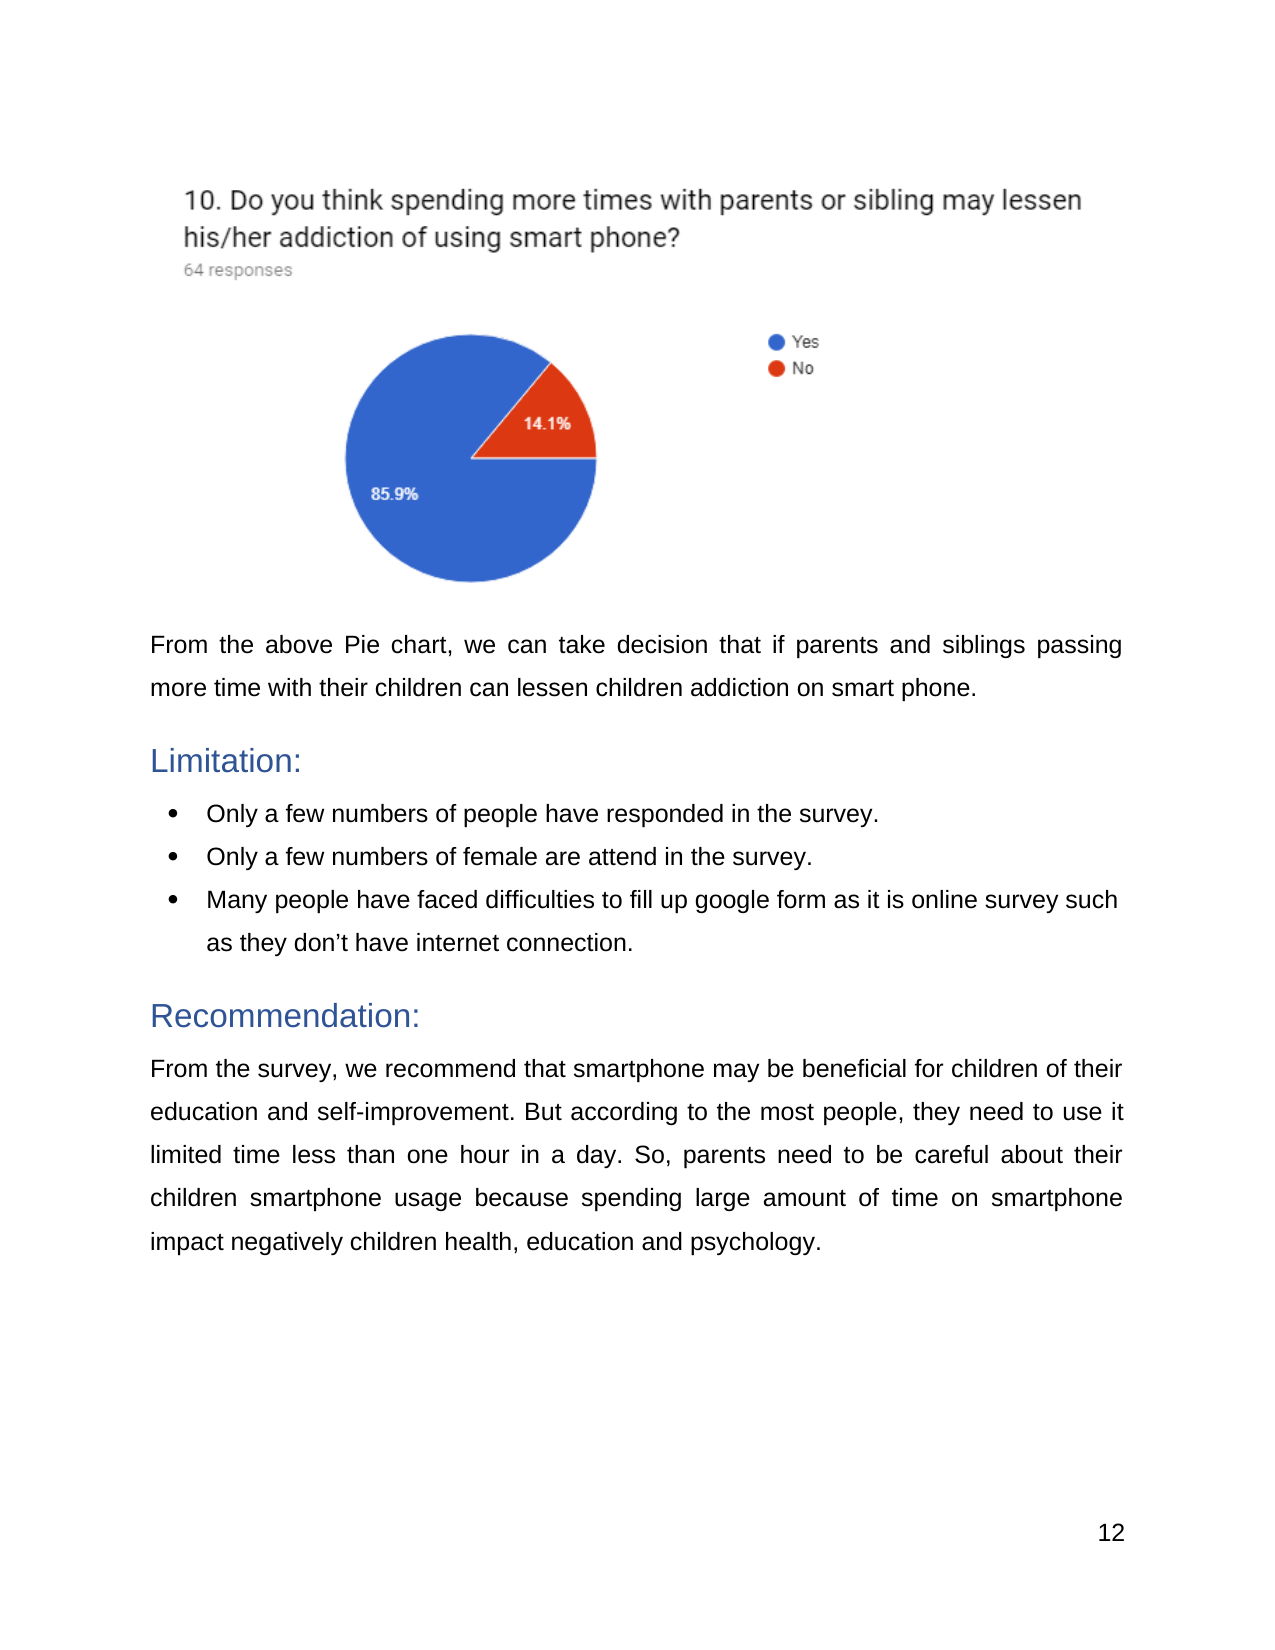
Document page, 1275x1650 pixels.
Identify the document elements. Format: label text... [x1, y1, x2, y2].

subtitle Limitation: [150, 741, 1125, 779]
text From the survey, we recommend that smartphone may be beneficial for children of their education and self-improvement. But according to the most people, they need to use it limited time less than one hour in a day. So, parents need to be careful about their children smartphone usage because spending large amount of time on smartphone impact negatively children health, education and psychology. [150, 1054, 1125, 1255]
picture [150, 150, 1126, 630]
subtitle Recommendation: [150, 996, 1125, 1035]
text From the above Pie chart, we can take decision that if parents and siblings passing more time with their children can lessen children addiction on smart phone. [150, 630, 1125, 702]
list Many people have faced difficulties to fill up google form as it is online survey such as they don’t have internet connection. [169, 885, 1125, 957]
list Only a few numbers of people have responded in the survey. [169, 798, 1125, 827]
list Only a few numbers of female are attend in the survey. [169, 842, 1125, 871]
